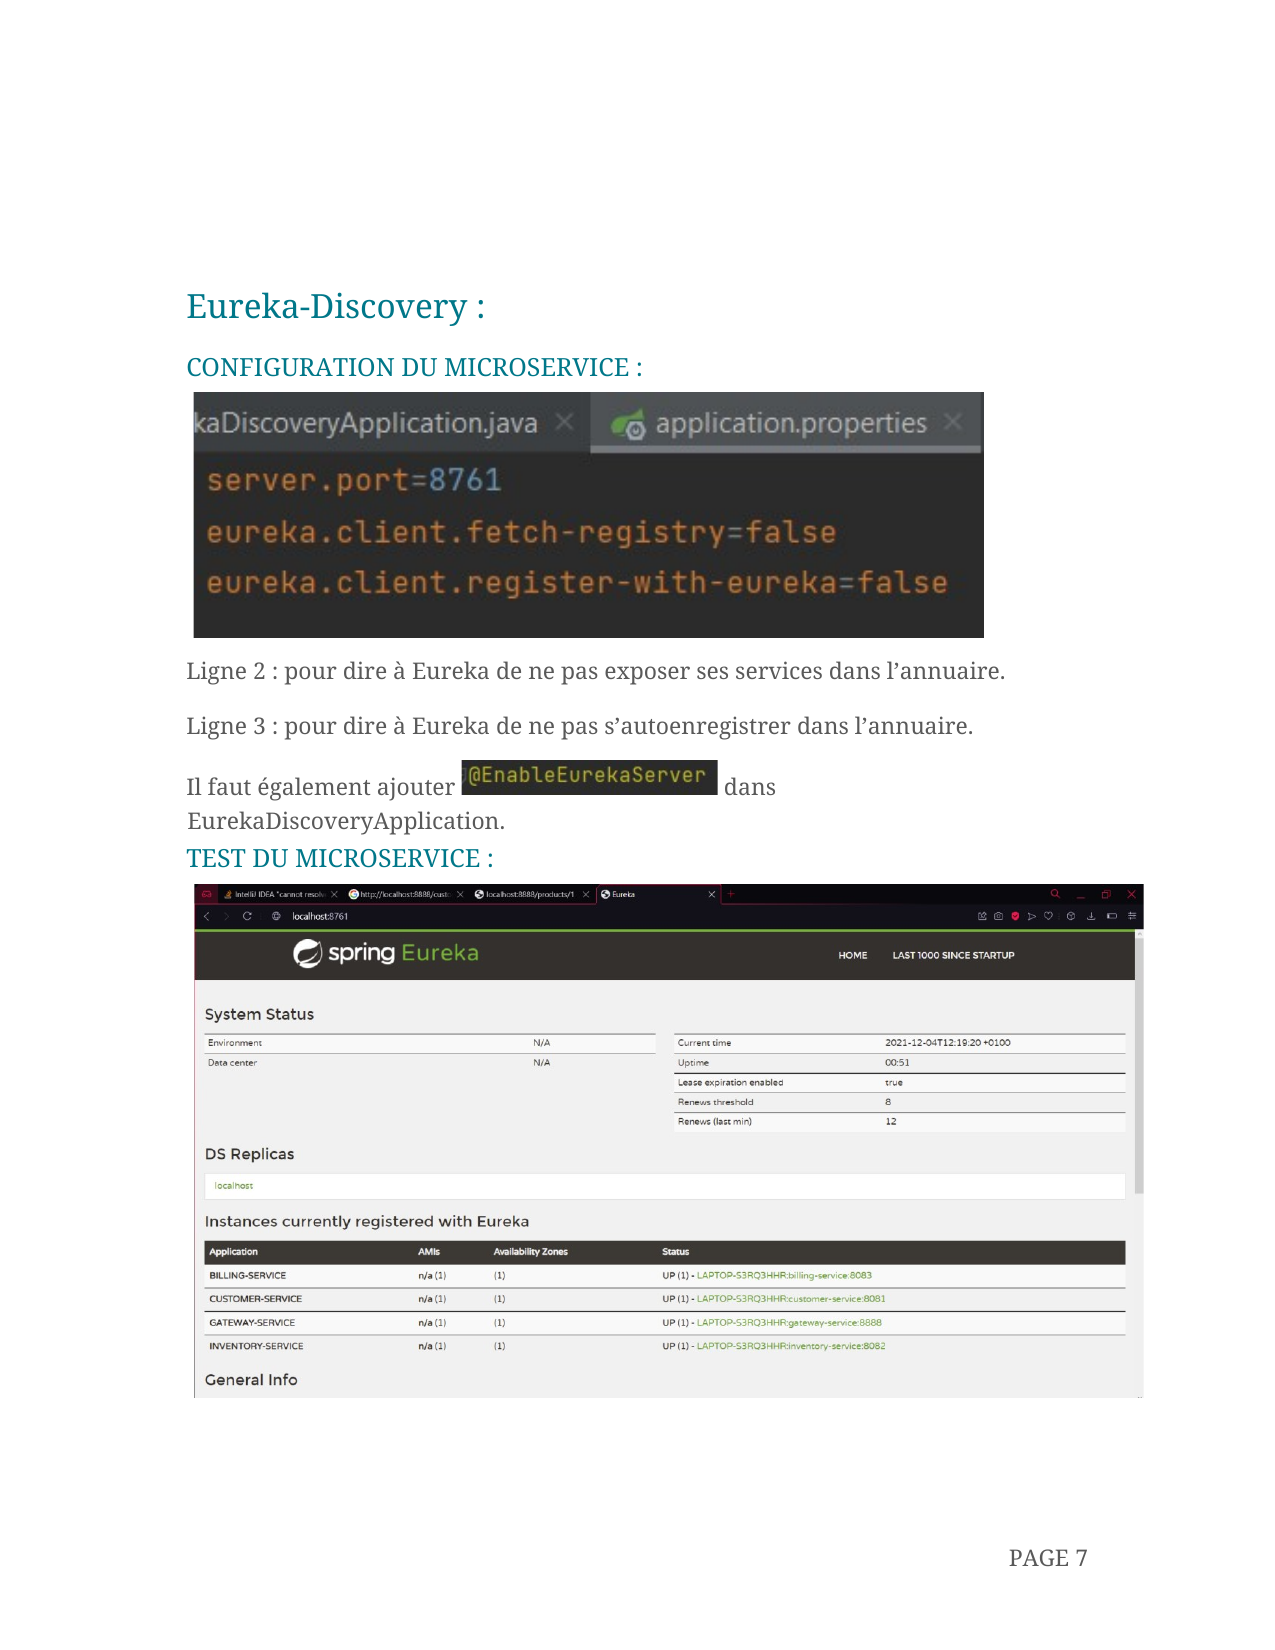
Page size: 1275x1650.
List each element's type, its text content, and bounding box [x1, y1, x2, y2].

picture [461, 760, 718, 795]
text Ligne 3 : pour dire à Eureka de ne pas s’autoenregistrer dans l’annuaire. [186, 710, 1123, 741]
text CONFIGURATION DU MICROSERVICE : [186, 350, 1143, 384]
text TEST DU MICROSERVICE : [186, 841, 1143, 875]
picture [193, 392, 984, 638]
text Ligne 2 : pour dire à Eureka de ne pas exposer ses services dans l’annuaire. [186, 655, 1091, 686]
text Eureka-Discovery : [186, 283, 1143, 329]
text Il faut également ajouter dans EurekaDiscoveryApplication. [186, 760, 1091, 836]
picture [194, 884, 1144, 1398]
